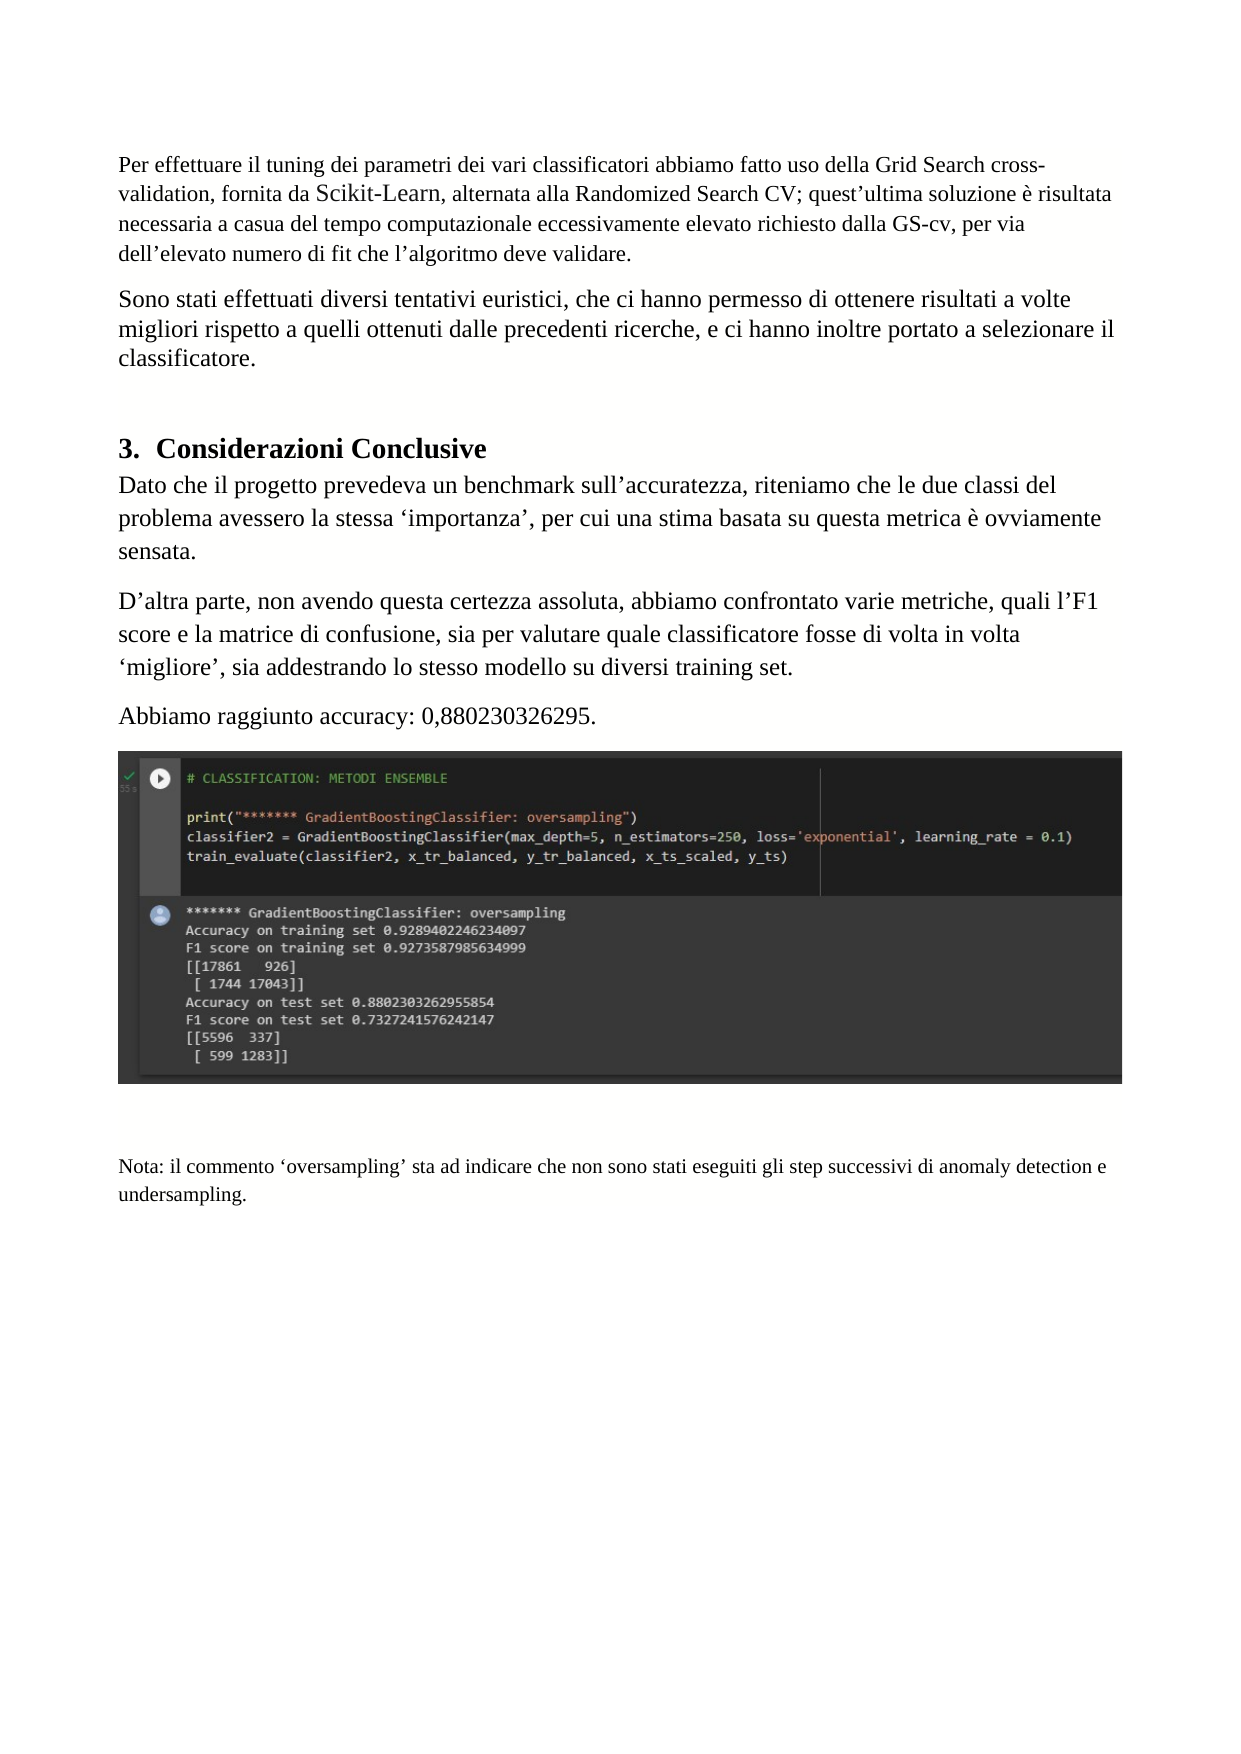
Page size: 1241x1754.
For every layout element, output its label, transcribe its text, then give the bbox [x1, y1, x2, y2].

list Considerazioni Conclusive [118, 431, 1122, 465]
text Nota: il commento ‘oversampling’ sta ad indicare che non sono stati eseguiti gli step successivi di anomaly detection e undersampling. [118, 1154, 1122, 1206]
text Abbiamo raggiunto accuracy: 0,880230326295. [118, 701, 1122, 730]
text D’altra parte, non avendo questa certezza assoluta, abbiamo confrontato varie metriche, quali l’F1 score e la matrice di confusione, sia per valutare quale classificatore fosse di volta in volta ‘migliore’, sia addestrando lo stesso modello su diversi training set. [118, 586, 1122, 681]
text Dato che il progetto prevedeva un benchmark sull’accuratezza, riteniamo che le due classi del problema avessero la stessa ‘importanza’, per cui una stima basata su questa metrica è ovviamente sensata. [118, 470, 1122, 565]
list Sono stati effettuati diversi tentativi euristici, che ci hanno permesso di ottenere risultati a volte migliori rispetto a quelli ottenuti dalle precedenti ricerche, e ci hanno inoltre portato a selezionare il classificatore. [118, 283, 1122, 372]
picture [118, 751, 1123, 1084]
text Per effettuare il tuning dei parametri dei vari classificatori abbiamo fatto uso della Grid Search cross-validation, fornita da Scikit-Learn, alternata alla Randomized Search CV; quest’ultima soluzione è risultata necessaria a casua del tempo computazionale eccessivamente elevato richiesto dalla GS-cv, per via dell’elevato numero di fit che l’algoritmo deve validare. [118, 148, 1122, 266]
